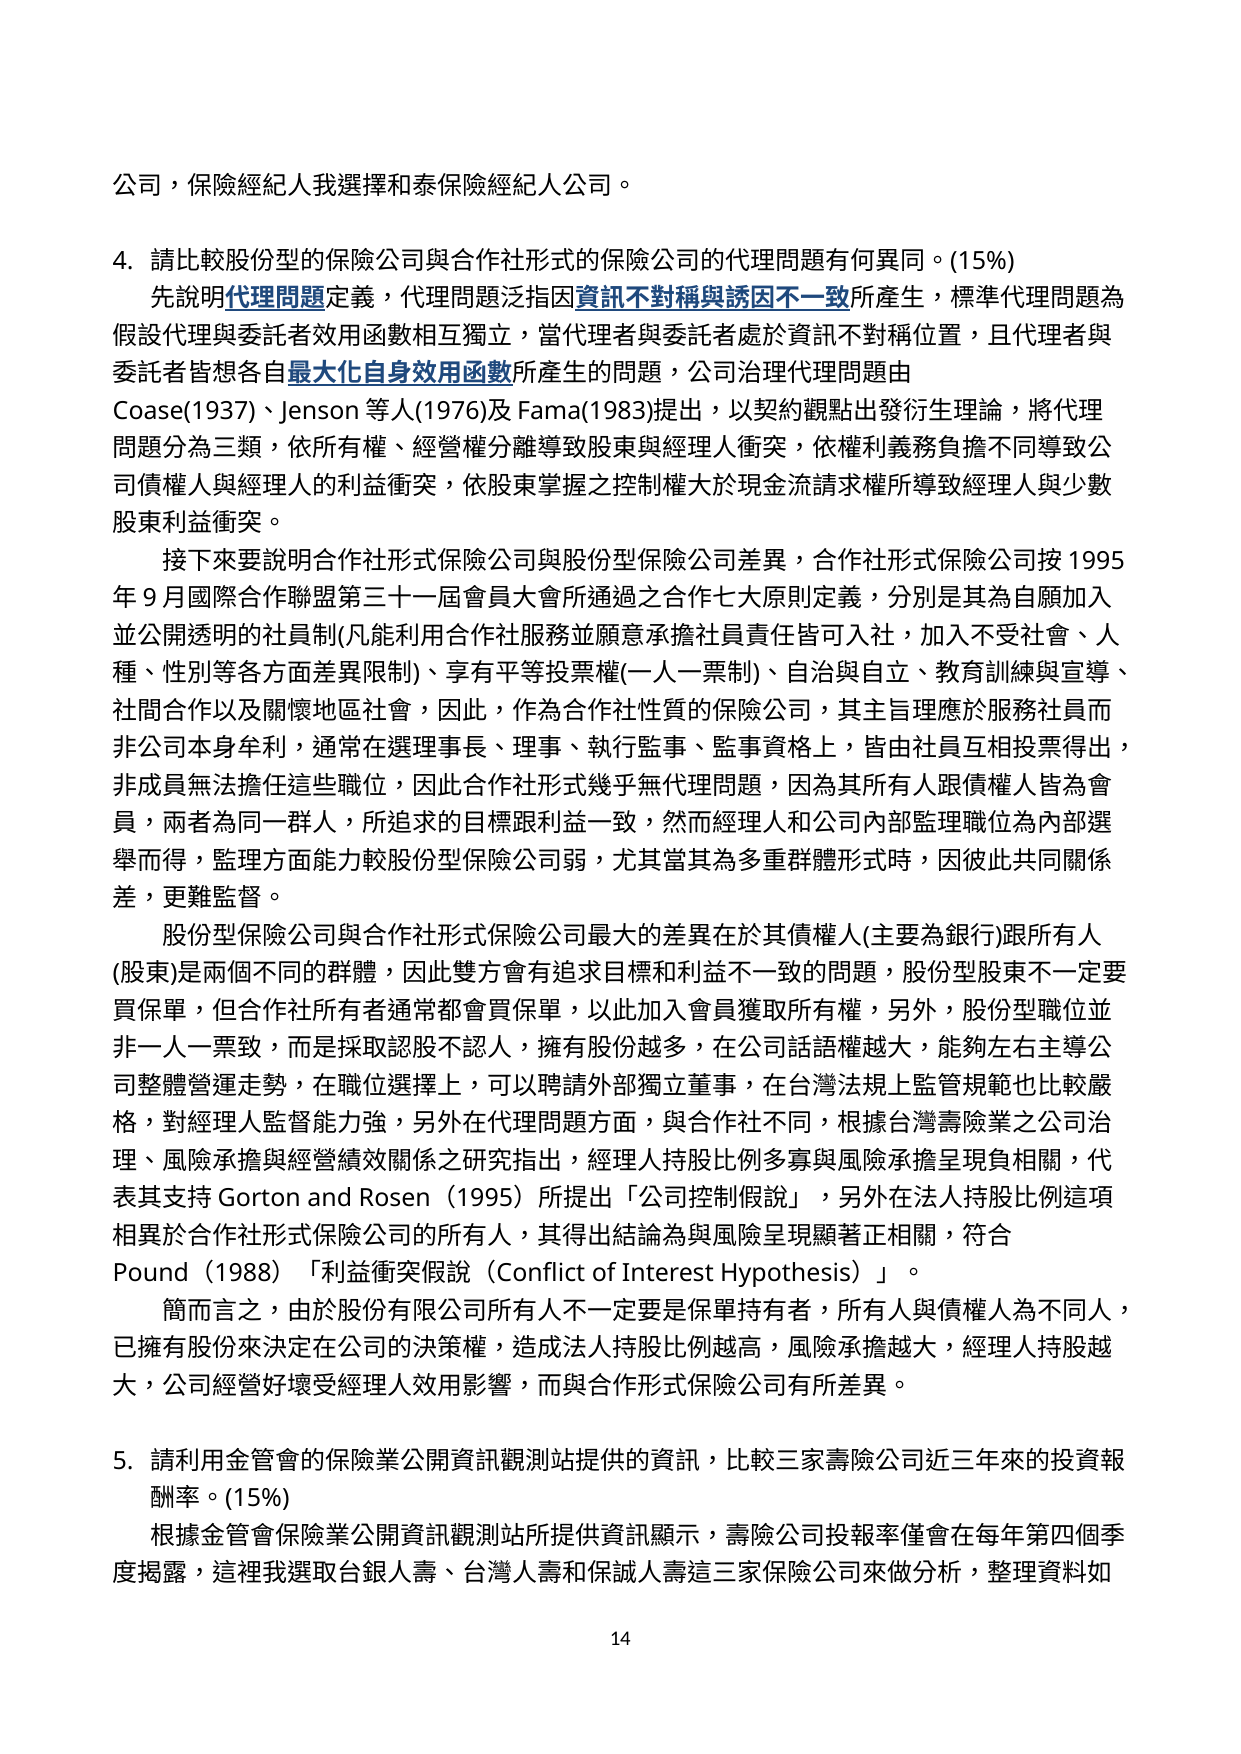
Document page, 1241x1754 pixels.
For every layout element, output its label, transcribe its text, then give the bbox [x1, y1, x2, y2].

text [112, 1514, 1128, 1589]
list 請利用金管會的保險業公開資訊觀測站提供的資訊，比較三家壽險公司近三年來的投資報酬率。(15%) [112, 1439, 1128, 1514]
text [112, 164, 1128, 202]
text 接下來要說明合作社形式保險公司與股份型保險公司差異，合作社形式保險公司按1995年9月國際合作聯盟第三十一屆會員大會所通過之合作七大原則定義，分別是其為自願加入並公開透明的社員制(凡能利用合作社服務並願意承擔社員責任皆可入社，加入不受社會、人種、性別等各方面差異限制)、享有平等投票權(一人一票制)、自治與自立、教育訓練與宣導、社間合作以及關懷地區社會，因此，作為合作社性質的保險公司，其主旨理應於服務社員而非公司本身牟利，通常在選理事長、理事、執行監事、監事資格上，皆由社員互相投票得出，非成員無法擔任這些職位，因此合作社形式幾乎無代理問題，因為其所有人跟債權人皆為會員，兩者為同一群人，所追求的目標跟利益一致，然而經理人和公司內部監理職位為內部選舉而得，監理方面能力較股份型保險公司弱，尤其當其為多重群體形式時，因彼此共同關係差，更難監督。 [112, 539, 1128, 914]
text 股份型保險公司與合作社形式保險公司最大的差異在於其債權人(主要為銀行)跟所有人(股東)是兩個不同的群體，因此雙方會有追求目標和利益不一致的問題，股份型股東不一定要買保單，但合作社所有者通常都會買保單，以此加入會員獲取所有權，另外，股份型職位並非一人一票致，而是採取認股不認人，擁有股份越多，在公司話語權越大，能夠左右主導公司整體營運走勢，在職位選擇上，可以聘請外部獨立董事，在台灣法規上監管規範也比較嚴格，對經理人監督能力強，另外在代理問題方面，與合作社不同，根據台灣壽險業之公司治理、風險承擔與經營績效關係之研究指出，經理人持股比例多寡與風險承擔呈現負相關，代表其支持Gorton and Rosen（1995）所提出「公司控制假說」，另外在法人持股比例這項相異於合作社形式保險公司的所有人，其得出結論為與風險呈現顯著正相關，符合 Pound（1988）「利益衝突假說（Conflict of Interest Hypothesis）」。 [112, 914, 1128, 1289]
list 請比較股份型的保險公司與合作社形式的保險公司的代理問題有何異同。(15%) [112, 239, 1128, 277]
text 簡而言之，由於股份有限公司所有人不一定要是保單持有者，所有人與債權人為不同人，已擁有股份來決定在公司的決策權，造成法人持股比例越高，風險承擔越大，經理人持股越大，公司經營好壞受經理人效用影響，而與合作形式保險公司有所差異。 [112, 1289, 1128, 1402]
text 先說明代理問題定義，代理問題泛指因資訊不對稱與誘因不一致所產生，標準代理問題為假設代理與委託者效用函數相互獨立，當代理者與委託者處於資訊不對稱位置，且代理者與委託者皆想各自最大化自身效用函數所產生的問題，公司治理代理問題由Coase(1937)、Jenson等人(1976)及Fama(1983)提出，以契約觀點出發衍生理論，將代理問題分為三類，依所有權、經營權分離導致股東與經理人衝突，依權利義務負擔不同導致公司債權人與經理人的利益衝突，依股東掌握之控制權大於現金流請求權所導致經理人與少數股東利益衝突。 [112, 277, 1128, 539]
